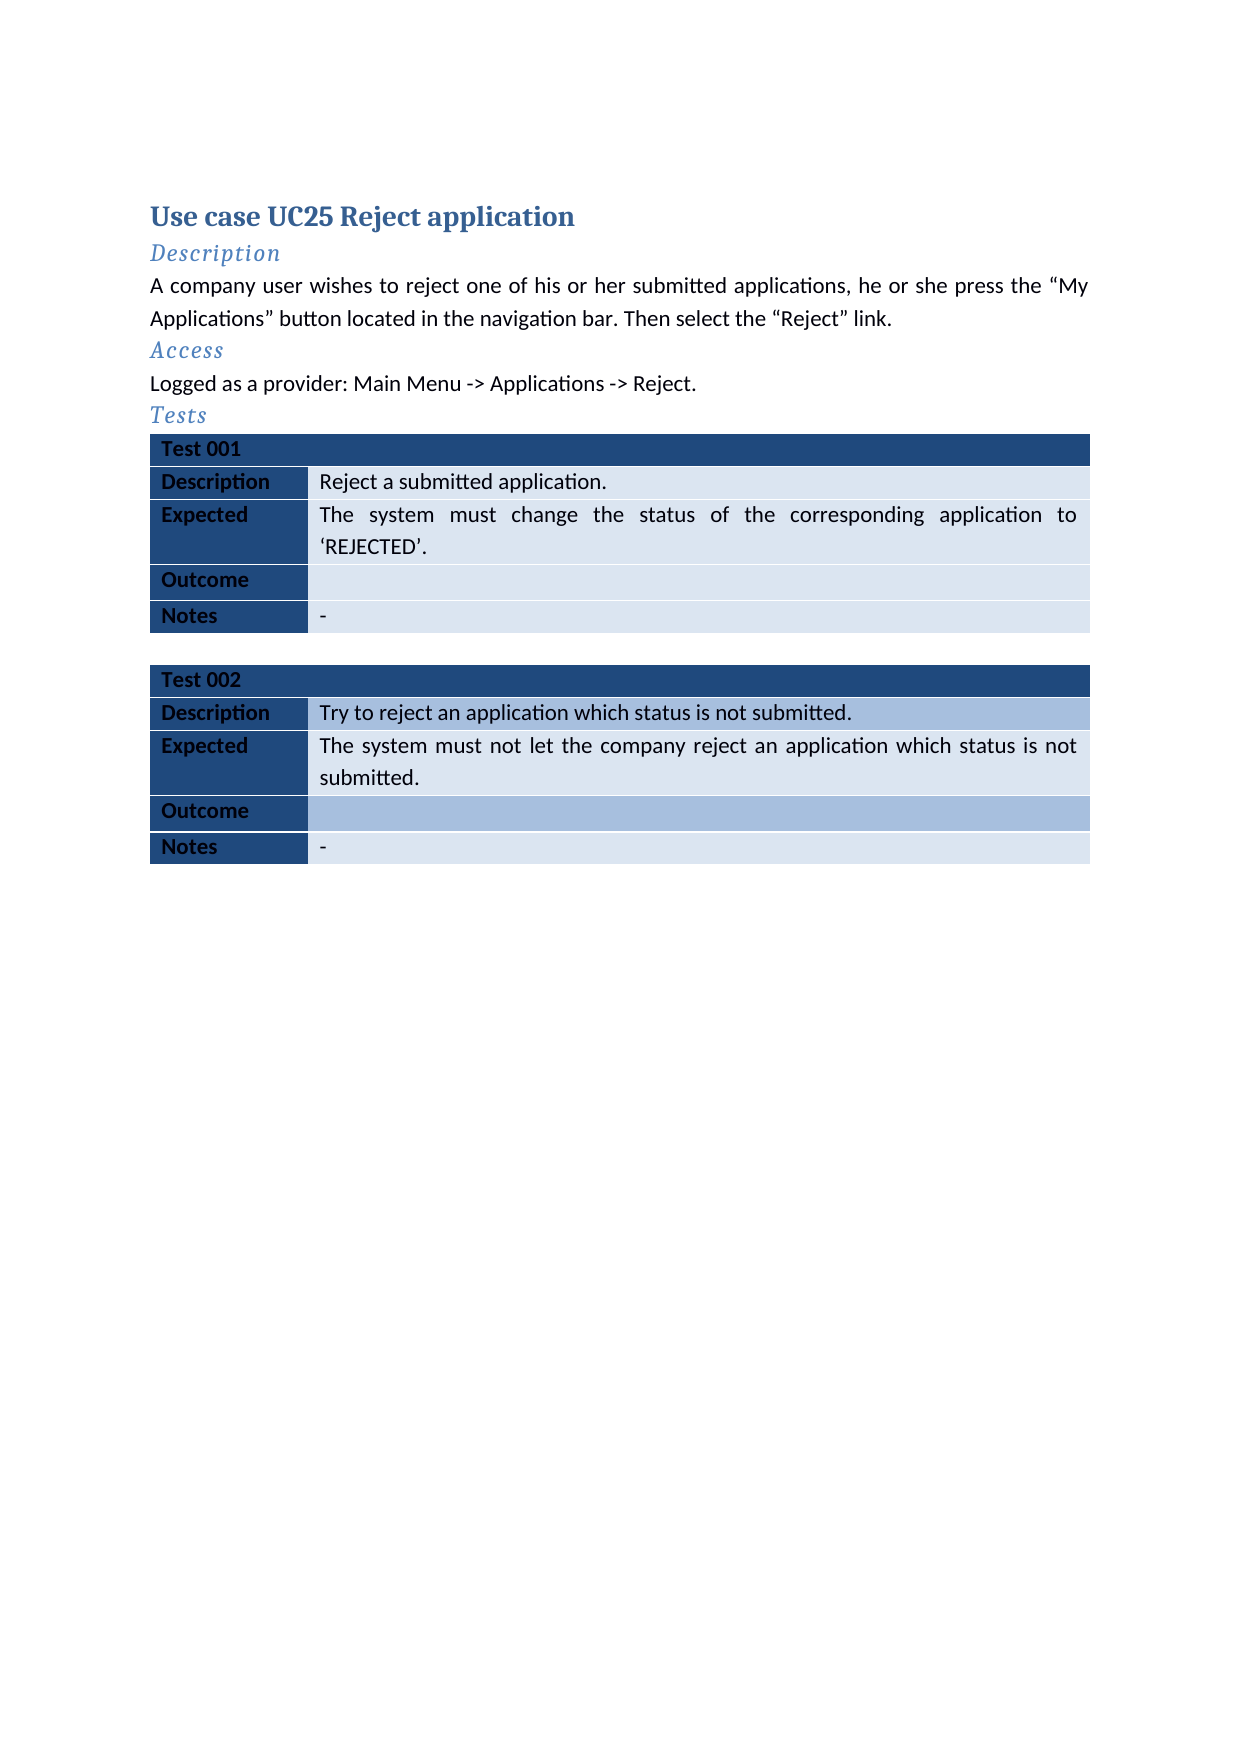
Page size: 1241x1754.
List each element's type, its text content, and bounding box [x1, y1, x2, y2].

table_cell Notes [150, 601, 308, 633]
table_cell Outcome [150, 565, 308, 600]
table_cell - [308, 833, 1090, 864]
table_cell Description [150, 698, 308, 730]
table_cell Try to reject an application which status is not submitted. [308, 698, 1090, 730]
table_cell [308, 796, 1090, 831]
subtitle Use case UC25 Reject application [150, 200, 1090, 233]
text Logged as a provider: Main Menu -> Applications -> Reject. [150, 369, 1090, 397]
table_cell The system must not let the company reject an application which status is not submitted. [308, 731, 1090, 795]
subtitle Tests [150, 401, 1090, 430]
table_header Test 001 [150, 434, 1090, 466]
table_cell The system must change the status of the corresponding application to ‘REJECTED’. [308, 500, 1090, 564]
table_cell Expected [150, 731, 308, 795]
table_cell Notes [150, 833, 308, 864]
table_cell Expected [150, 500, 308, 564]
table_cell Description [150, 467, 308, 499]
table_cell Reject a submitted application. [308, 467, 1090, 499]
subtitle Description [150, 238, 1090, 267]
text A company user wishes to reject one of his or her submitted applications, he or she press the “My Applications” button located in the navigation bar. Then select the “Reject” link. [150, 272, 1090, 332]
subtitle Access [150, 336, 1090, 365]
table_cell - [308, 601, 1090, 633]
table_cell [308, 565, 1090, 600]
table_header Test 002 [150, 665, 1090, 697]
table_cell Outcome [150, 796, 308, 831]
